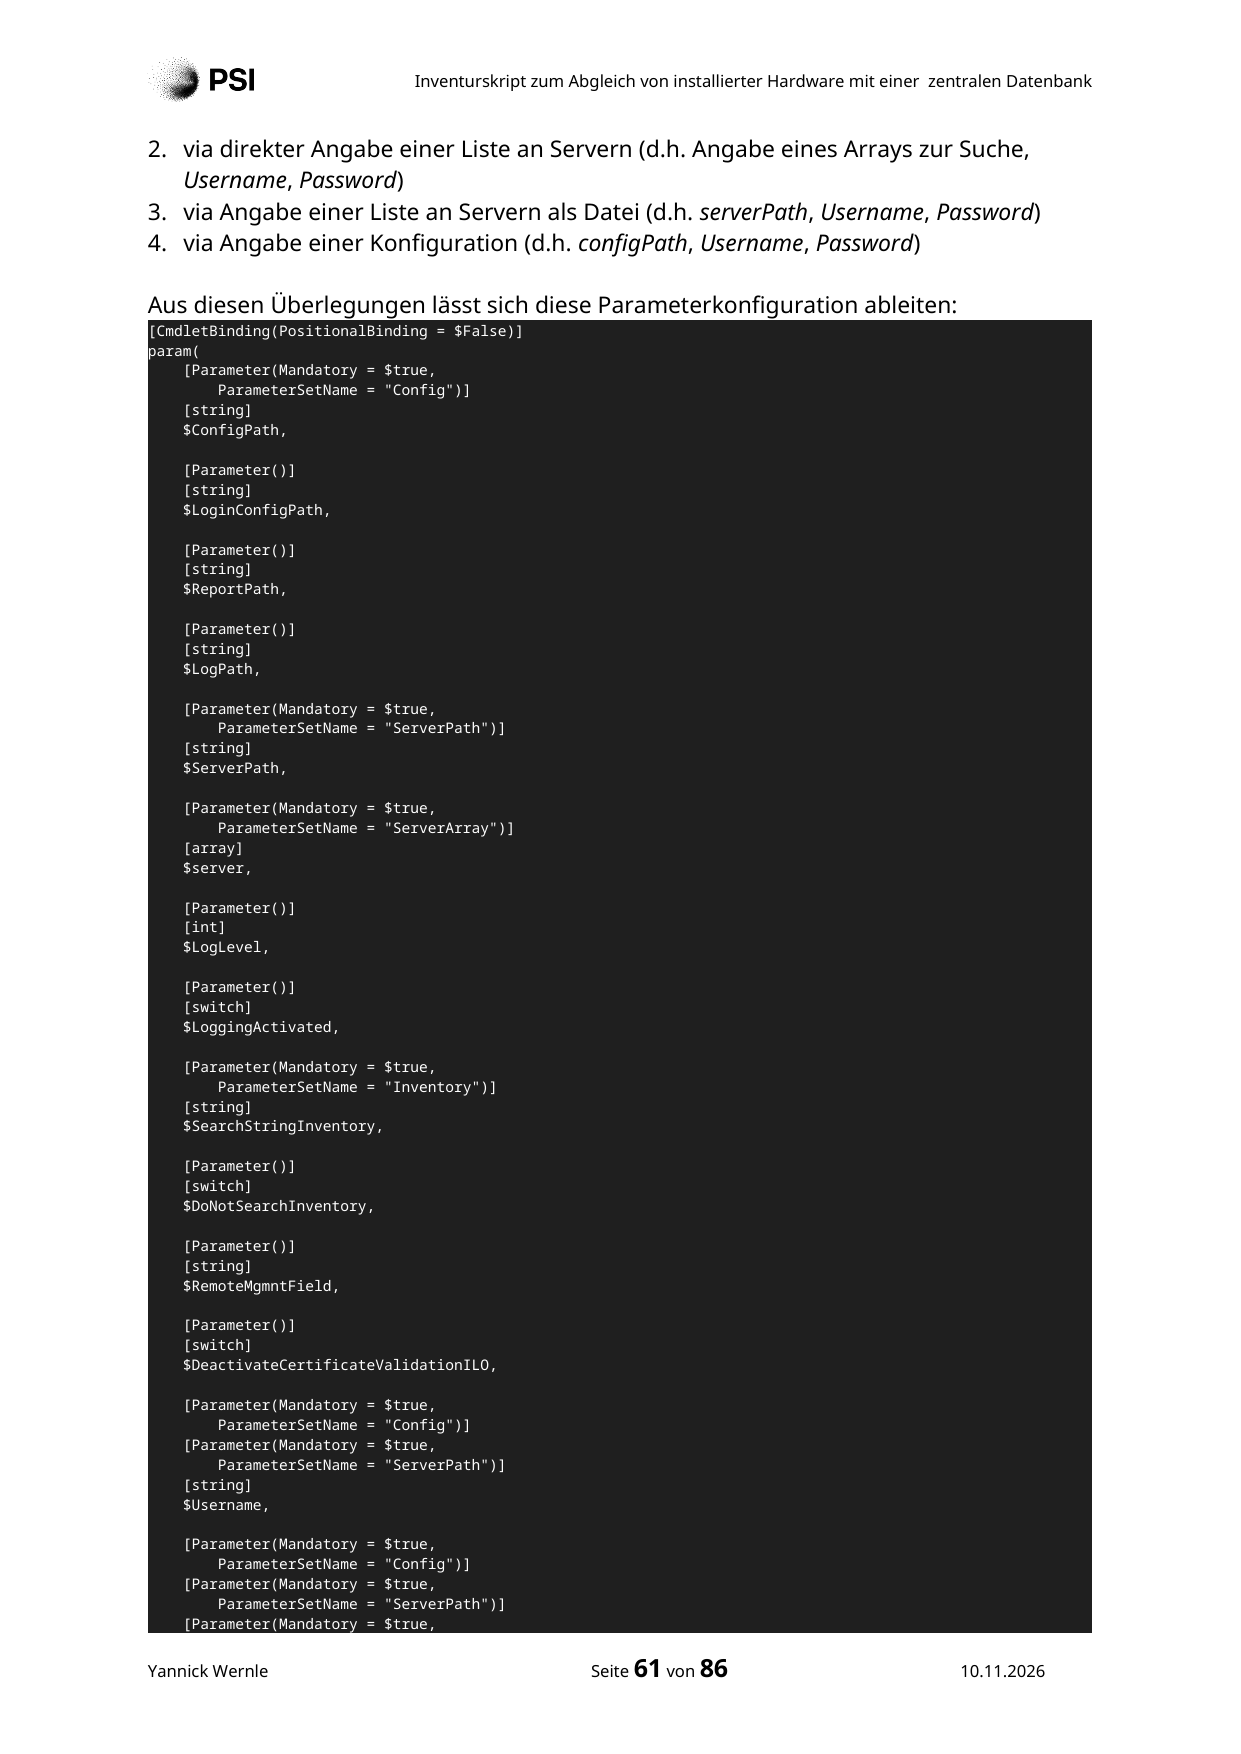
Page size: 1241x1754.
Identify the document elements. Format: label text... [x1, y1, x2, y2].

text $LoggingActivated, [148, 1017, 1092, 1037]
text ParameterSetName = "Inventory")] [148, 1076, 1092, 1096]
text [CmdletBinding(PositionalBinding = $False)] [148, 320, 1092, 340]
text param( [148, 340, 1092, 360]
text [string] [148, 479, 1092, 499]
text [Parameter()] [148, 977, 1092, 997]
text [switch] [148, 1335, 1092, 1355]
text [Parameter(Mandatory = $true, [148, 1057, 1092, 1076]
text [Parameter(Mandatory = $true, [148, 1614, 1092, 1633]
text ParameterSetName = "ServerArray")] [148, 818, 1092, 838]
text [Parameter(Mandatory = $true, [148, 1395, 1092, 1415]
picture [147, 47, 254, 113]
text $LogPath, [148, 659, 1092, 678]
text [Parameter()] [148, 897, 1092, 917]
text [string] [148, 400, 1092, 420]
text $RemoteMgmntField, [148, 1275, 1092, 1295]
text [int] [148, 917, 1092, 937]
text $server, [148, 858, 1092, 877]
text ParameterSetName = "ServerPath")] [148, 718, 1092, 738]
text $LoginConfigPath, [148, 499, 1092, 519]
text [Parameter()] [148, 619, 1092, 639]
text [string] [148, 639, 1092, 659]
text [string] [148, 738, 1092, 758]
text [string] [148, 1474, 1092, 1494]
text $DoNotSearchInventory, [148, 1196, 1092, 1216]
text [Parameter()] [148, 539, 1092, 559]
text [switch] [148, 997, 1092, 1017]
text [Parameter()] [148, 1315, 1092, 1335]
text [string] [148, 1256, 1092, 1275]
text [Parameter(Mandatory = $true, [148, 360, 1092, 380]
text [string] [148, 1096, 1092, 1116]
text [Parameter(Mandatory = $true, [148, 1534, 1092, 1554]
text via Angabe einer Liste an Servern als Datei (d.h. serverPath, Username, Password) [148, 195, 1092, 227]
text $ReportPath, [148, 579, 1092, 599]
text [Parameter()] [148, 1156, 1092, 1176]
text ParameterSetName = "Config")] [148, 380, 1092, 400]
text $ServerPath, [148, 758, 1092, 778]
text [Parameter()] [148, 460, 1092, 479]
text $ConfigPath, [148, 420, 1092, 440]
text Aus diesen Überlegungen lässt sich diese Parameterkonfiguration ableiten: [148, 289, 1092, 320]
text [string] [148, 559, 1092, 579]
text $LogLevel, [148, 937, 1092, 957]
text ParameterSetName = "ServerPath")] [148, 1594, 1092, 1614]
text via direkter Angabe einer Liste an Servern (d.h. Angabe eines Arrays zur Suche, Username, Password) [148, 133, 1092, 195]
text [Parameter(Mandatory = $true, [148, 798, 1092, 818]
text [Parameter(Mandatory = $true, [148, 698, 1092, 718]
text [Parameter()] [148, 1236, 1092, 1256]
text ParameterSetName = "ServerPath")] [148, 1454, 1092, 1474]
text $SearchStringInventory, [148, 1116, 1092, 1136]
text $Username, [148, 1494, 1092, 1514]
text via Angabe einer Konfiguration (d.h. configPath, Username, Password) [148, 227, 1092, 258]
text [switch] [148, 1176, 1092, 1196]
text [Parameter(Mandatory = $true, [148, 1434, 1092, 1454]
text $DeactivateCertificateValidationILO, [148, 1355, 1092, 1375]
text ParameterSetName = "Config")] [148, 1415, 1092, 1434]
text ParameterSetName = "Config")] [148, 1554, 1092, 1574]
text [Parameter(Mandatory = $true, [148, 1574, 1092, 1594]
text [array] [148, 838, 1092, 858]
